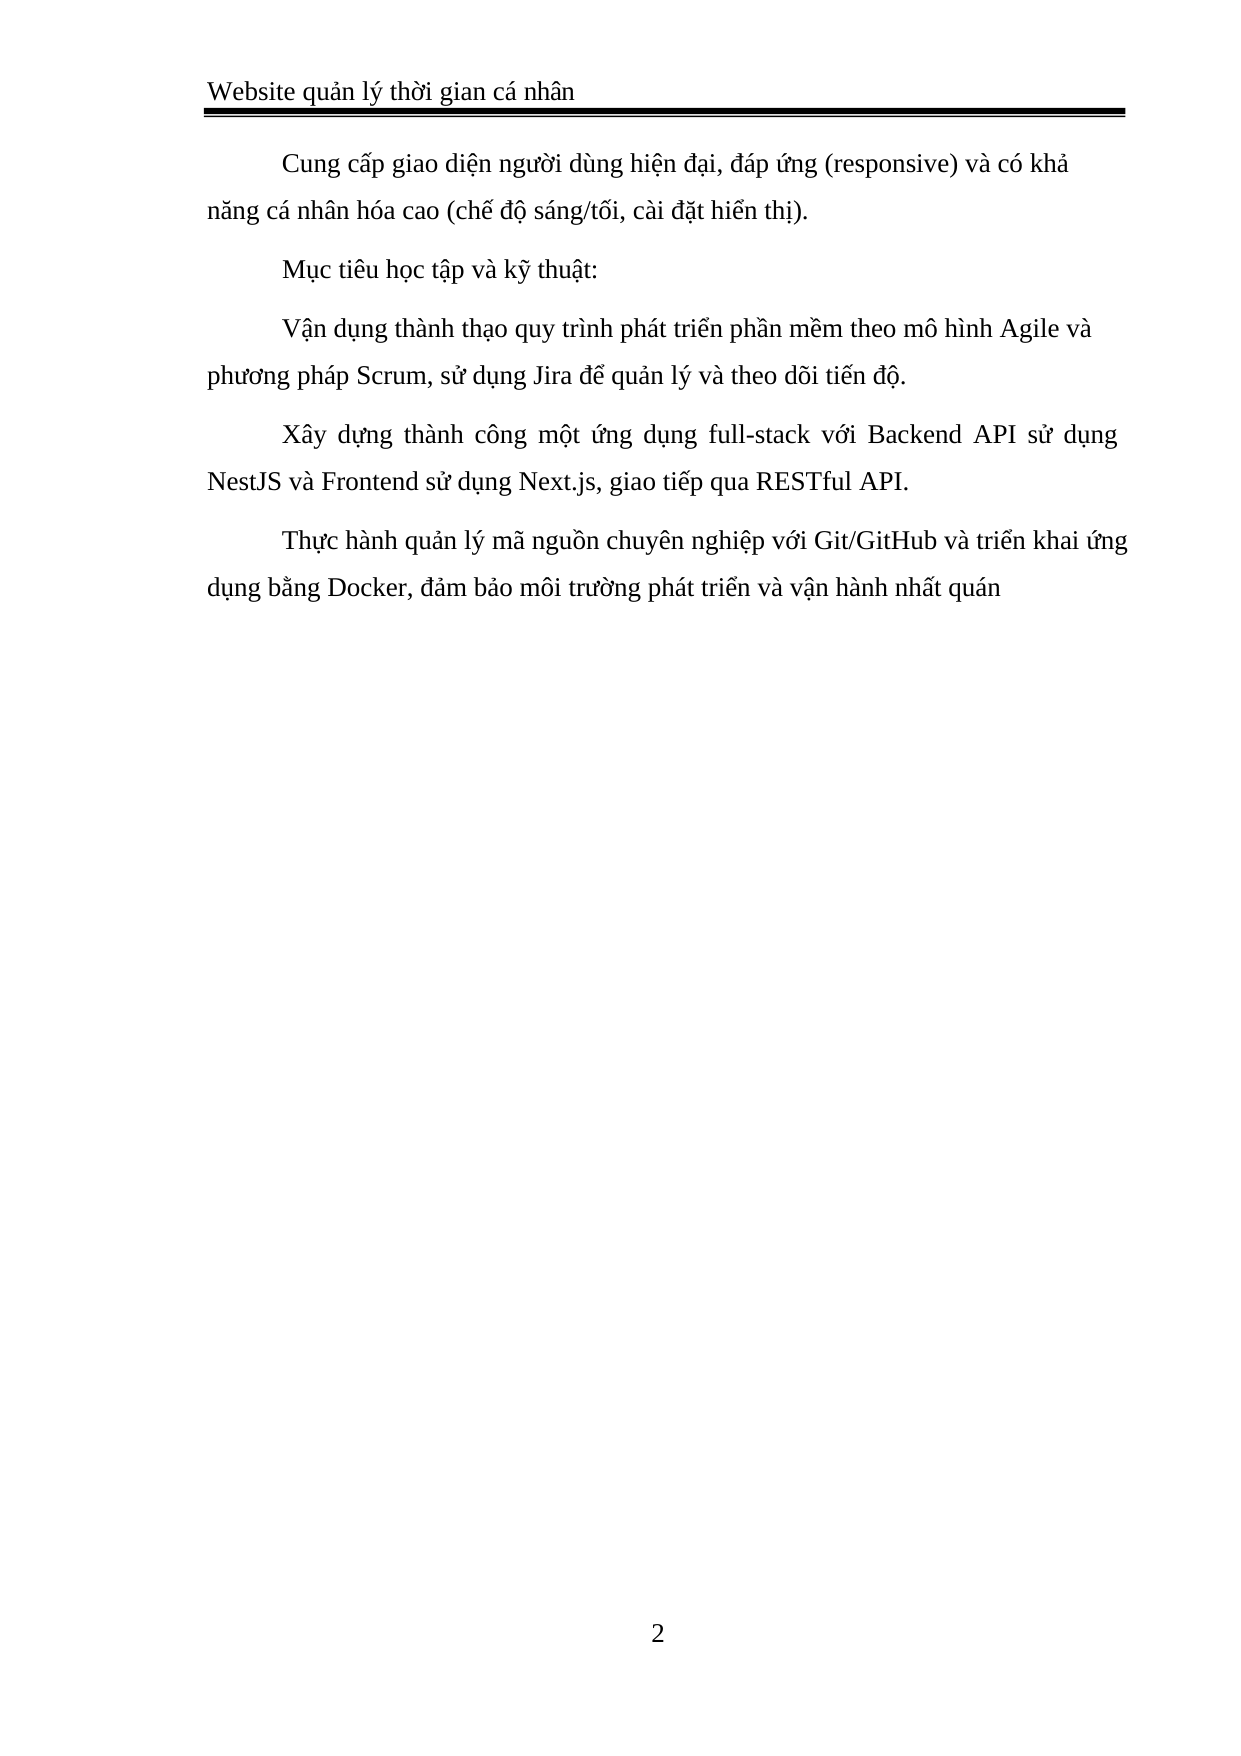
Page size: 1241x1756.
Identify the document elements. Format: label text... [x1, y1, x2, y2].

text Thực hành quản lý mã nguồn chuyên nghiệp với Git/GitHub và triển khai ứng dụng bằng Docker, đảm bảo môi trường phát triển và vận hành nhất quán [207, 524, 1166, 602]
text Vận dụng thành thạo quy trình phát triển phần mềm theo mô hình Agile và phương pháp Scrum, sử dụng Jira để quản lý và theo dõi tiến độ. [207, 312, 1166, 390]
text Xây dựng thành công một ứng dụng full-stack với Backend API sử dụng NestJS và Frontend sử dụng Next.js, giao tiếp qua RESTful API. [207, 418, 1166, 496]
text Cung cấp giao diện người dùng hiện đại, đáp ứng (responsive) và có khả năng cá nhân hóa cao (chế độ sáng/tối, cài đặt hiển thị). [207, 147, 1124, 225]
text Mục tiêu học tập và kỹ thuật: [282, 253, 1166, 284]
